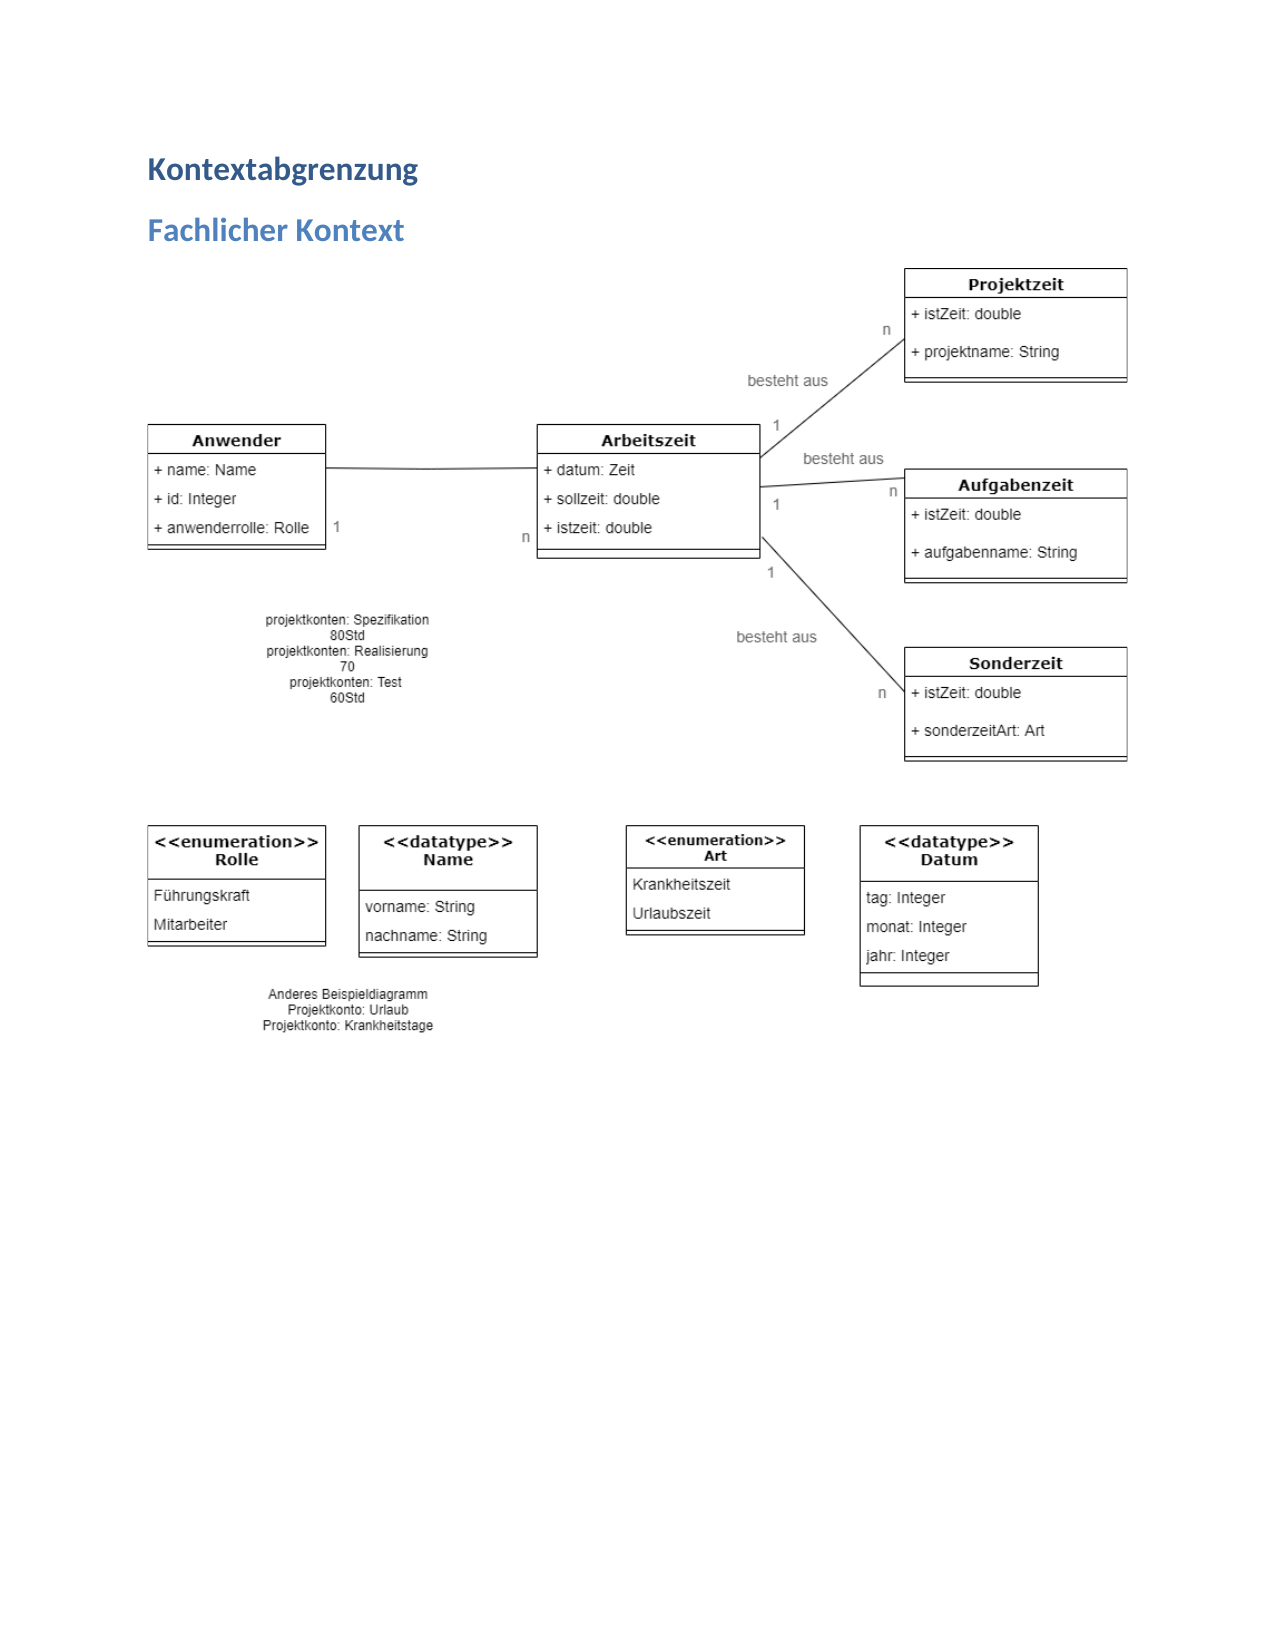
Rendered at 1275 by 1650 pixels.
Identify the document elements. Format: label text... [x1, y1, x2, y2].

subtitle Kontextabgrenzung [148, 148, 1127, 188]
picture [147, 268, 1128, 1038]
subtitle Fachlicher Kontext [148, 209, 1127, 250]
